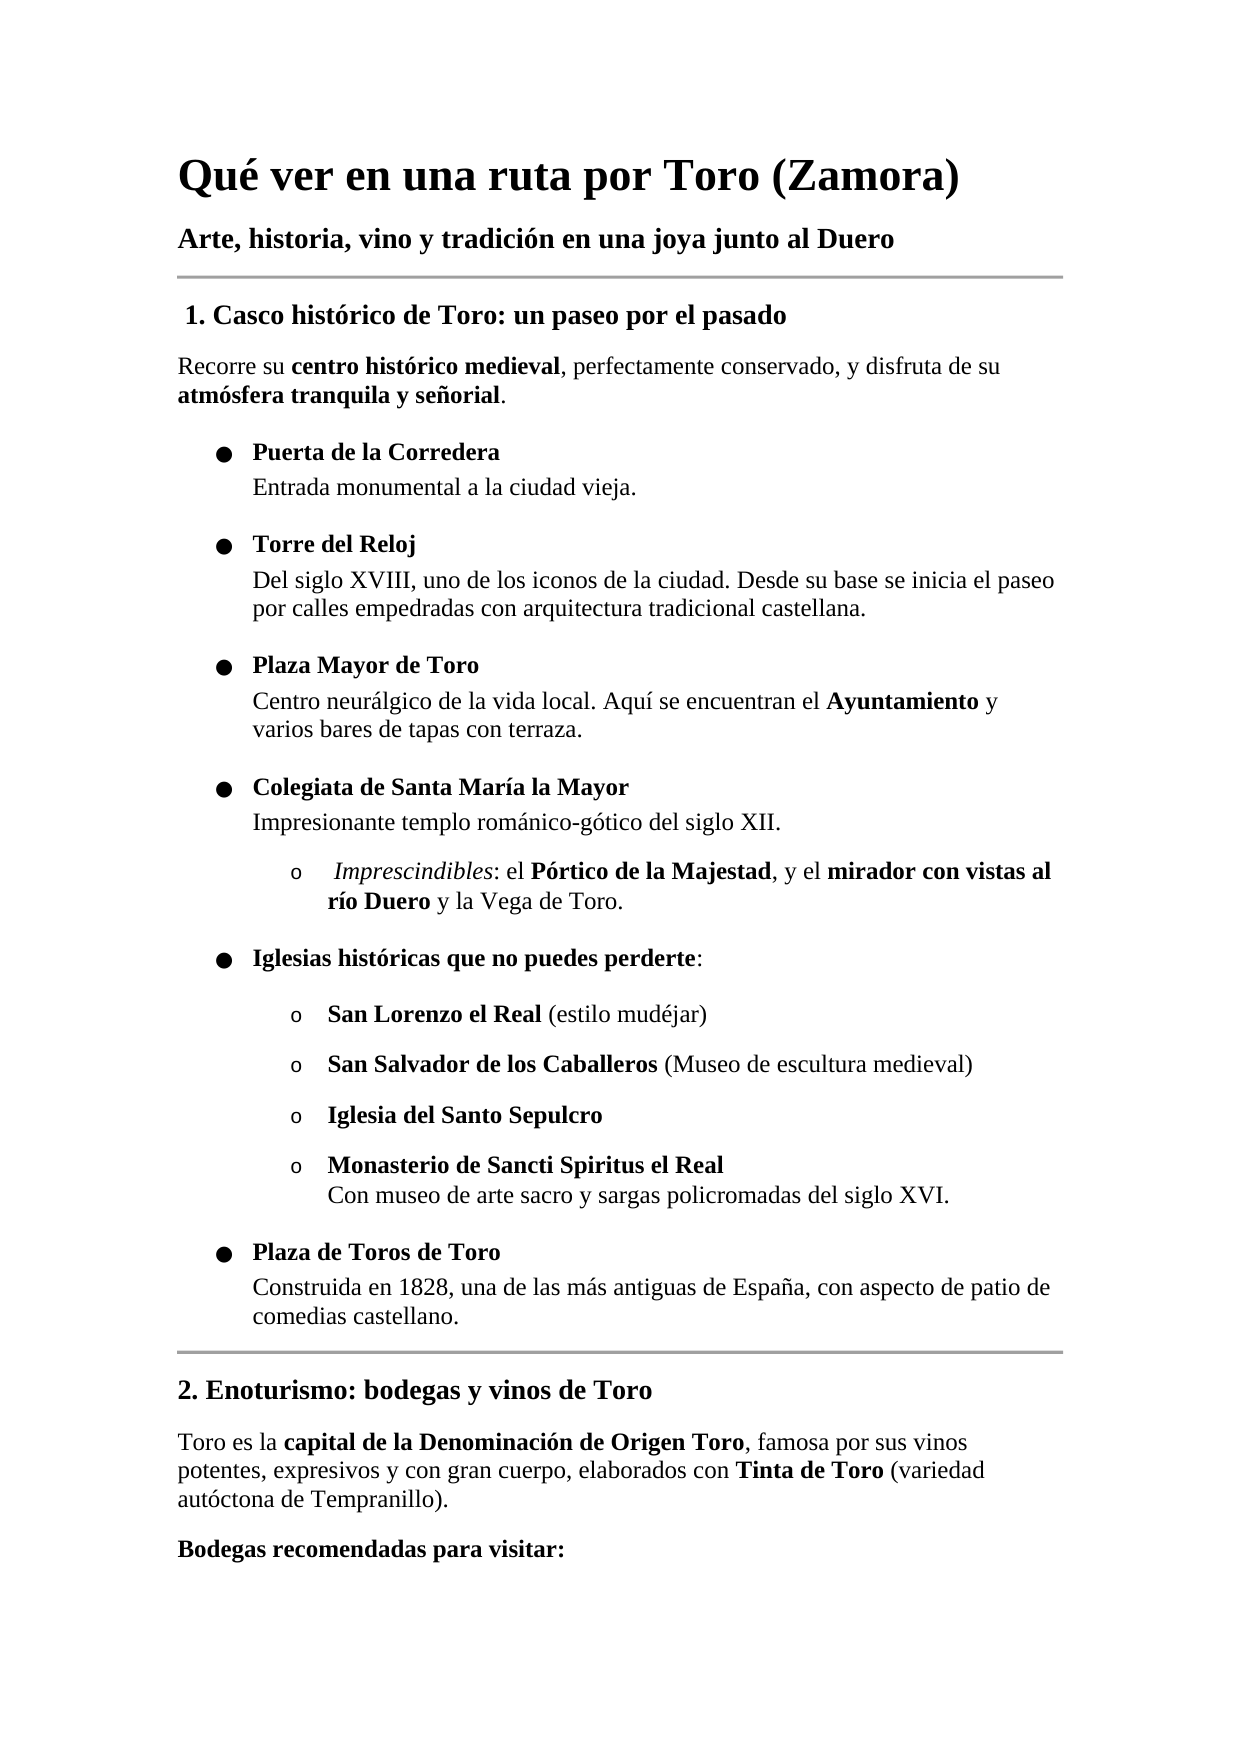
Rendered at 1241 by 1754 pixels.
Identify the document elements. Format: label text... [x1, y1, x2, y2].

list San Salvador de los Caballeros (Museo de escultura medieval) [290, 1049, 1063, 1079]
list Iglesias históricas que no puedes perderte: [215, 936, 1063, 978]
list Imprescindibles: el Pórtico de la Majestad, y el mirador con vistas al río Duero y la Vega de Toro. [290, 856, 1063, 915]
list Torre del Reloj Del siglo XVIII, uno de los iconos de la ciudad. Desde su base se inicia el paseo por calles empedradas con arquitectura tradicional castellana. [215, 522, 1063, 622]
list Puerta de la Corredera Entrada monumental a la ciudad vieja. [215, 430, 1063, 501]
text 1. Casco histórico de Toro: un paseo por el pasado [177, 298, 1063, 331]
text Bodegas recomendadas para visitar: [177, 1534, 1063, 1562]
text Arte, historia, vino y tradición en una joya junto al Duero [177, 221, 1063, 255]
list Colegiata de Santa María la Mayor Impresionante templo románico-gótico del siglo XII. [215, 764, 1063, 836]
list San Lorenzo el Real (estilo mudéjar) [290, 999, 1063, 1029]
list Plaza Mayor de Toro Centro neurálgico de la vida local. Aquí se encuentran el Ayuntamiento y varios bares de tapas con terraza. [215, 643, 1063, 743]
text Toro es la capital de la Denominación de Origen Toro, famosa por sus vinos potentes, expresivos y con gran cuerpo, elaborados con Tinta de Toro (variedad autóctona de Tempranillo). [177, 1427, 1063, 1513]
list Plaza de Toros de Toro Construida en 1828, una de las más antiguas de España, con aspecto de patio de comedias castellano. [215, 1229, 1063, 1330]
text 2. Enoturismo: bodegas y vinos de Toro [177, 1373, 1063, 1406]
list Monasterio de Sancti Spiritus el Real Con museo de arte sacro y sargas policromadas del siglo XVI. [290, 1150, 1063, 1209]
text Recorre su centro histórico medieval, perfectamente conservado, y disfruta de su atmósfera tranquila y señorial. [177, 351, 1063, 409]
list Iglesia del Santo Sepulcro [290, 1100, 1063, 1129]
text Qué ver en una ruta por Toro (Zamora) [177, 148, 1063, 200]
